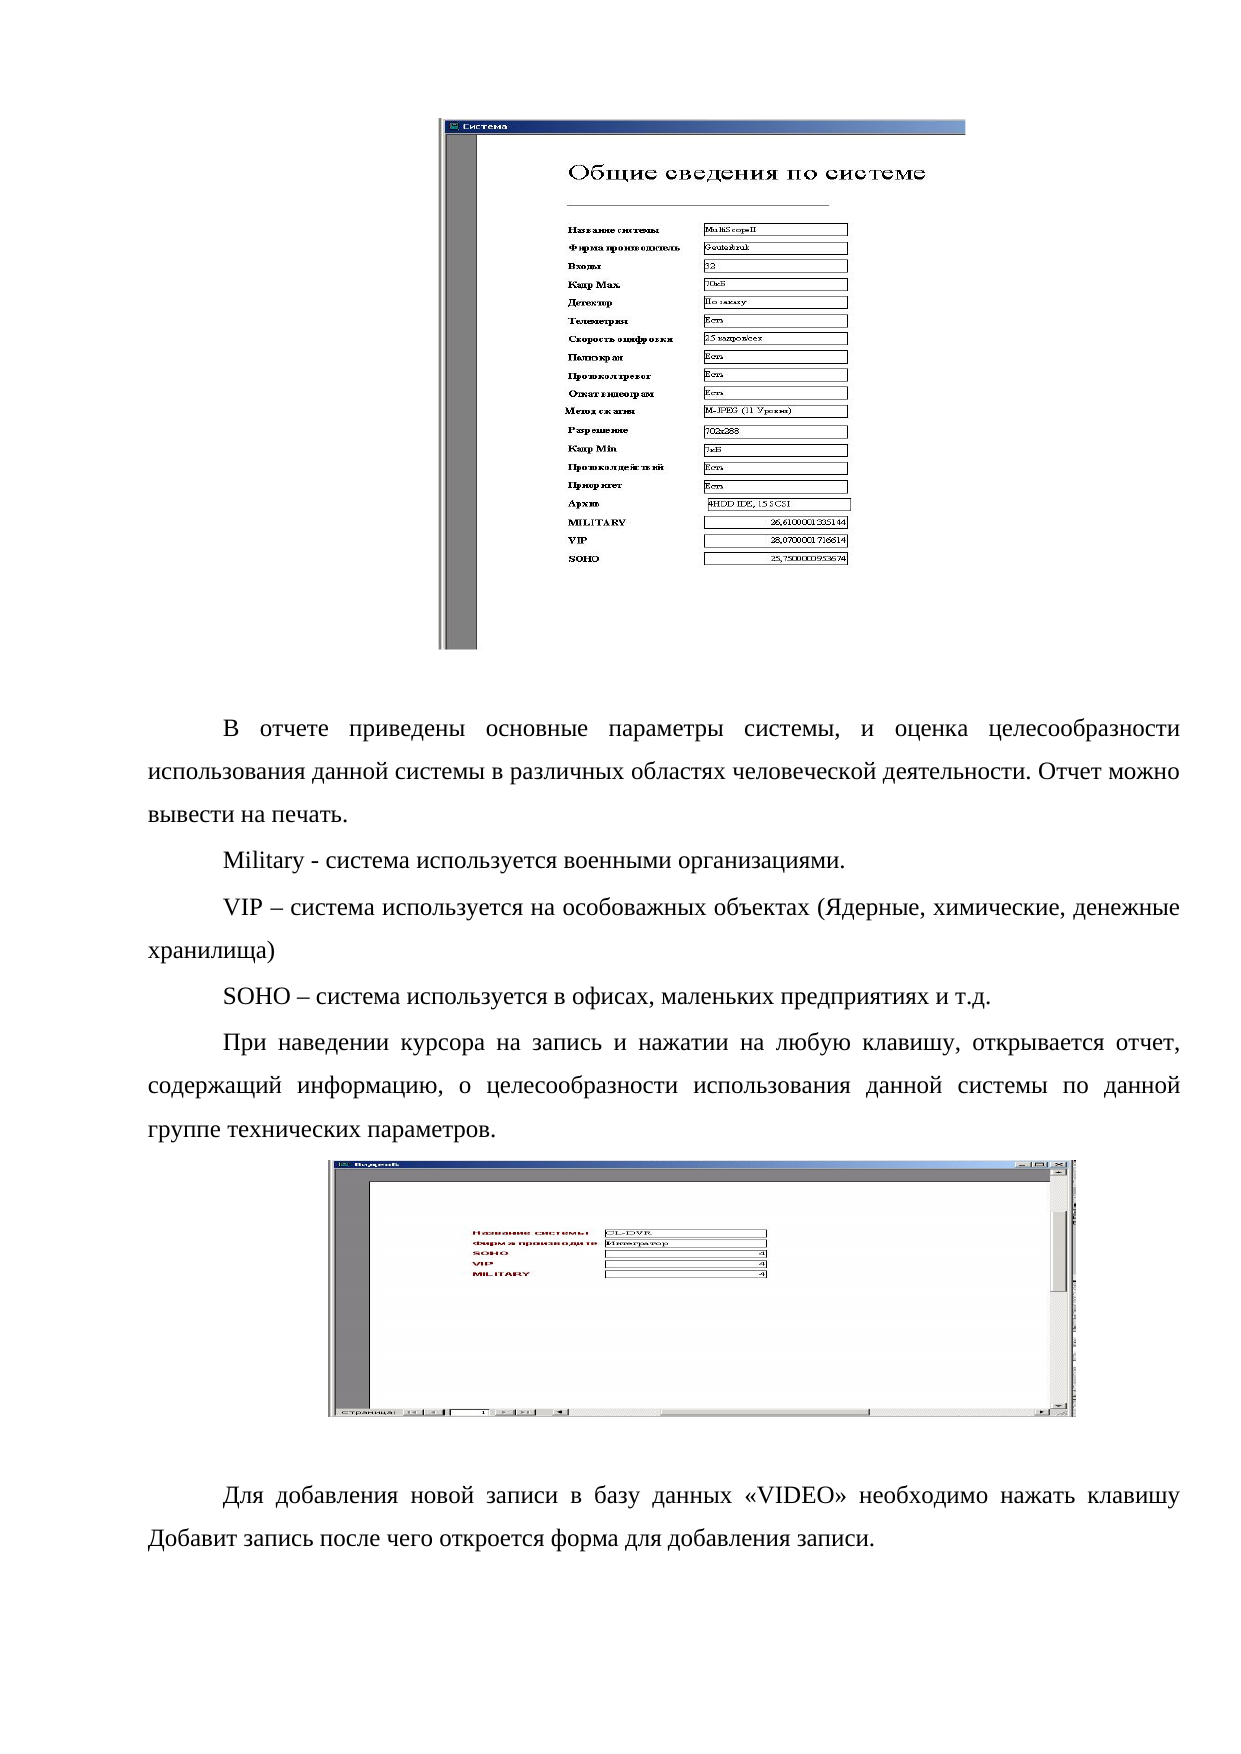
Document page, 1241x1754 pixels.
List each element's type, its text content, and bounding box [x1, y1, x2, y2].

text VIP – система используется на особоважных объектах (Ядерные, химические, денежные хранилища) [148, 892, 1181, 964]
text SOHO – система используется в офисах, маленьких предприятиях и т.д. [148, 981, 1181, 1010]
text Military - система используется военными организациями. [148, 846, 1181, 874]
picture [438, 118, 966, 650]
text Для добавления новой записи в базу данных «VIDEO» необходимо нажать клавишу Добавит запись после чего откроется форма для добавления записи. [148, 1480, 1181, 1552]
text В отчете приведены основные параметры системы, и оценка целесообразности использования данной системы в различных областях человеческой деятельности. Отчет можно вывести на печать. [148, 713, 1181, 828]
picture [328, 1160, 1076, 1417]
text При наведении курсора на запись и нажатии на любую клавишу, открывается отчет, содержащий информацию, о целесообразности использования данной системы по данной группе технических параметров. [148, 1027, 1181, 1142]
